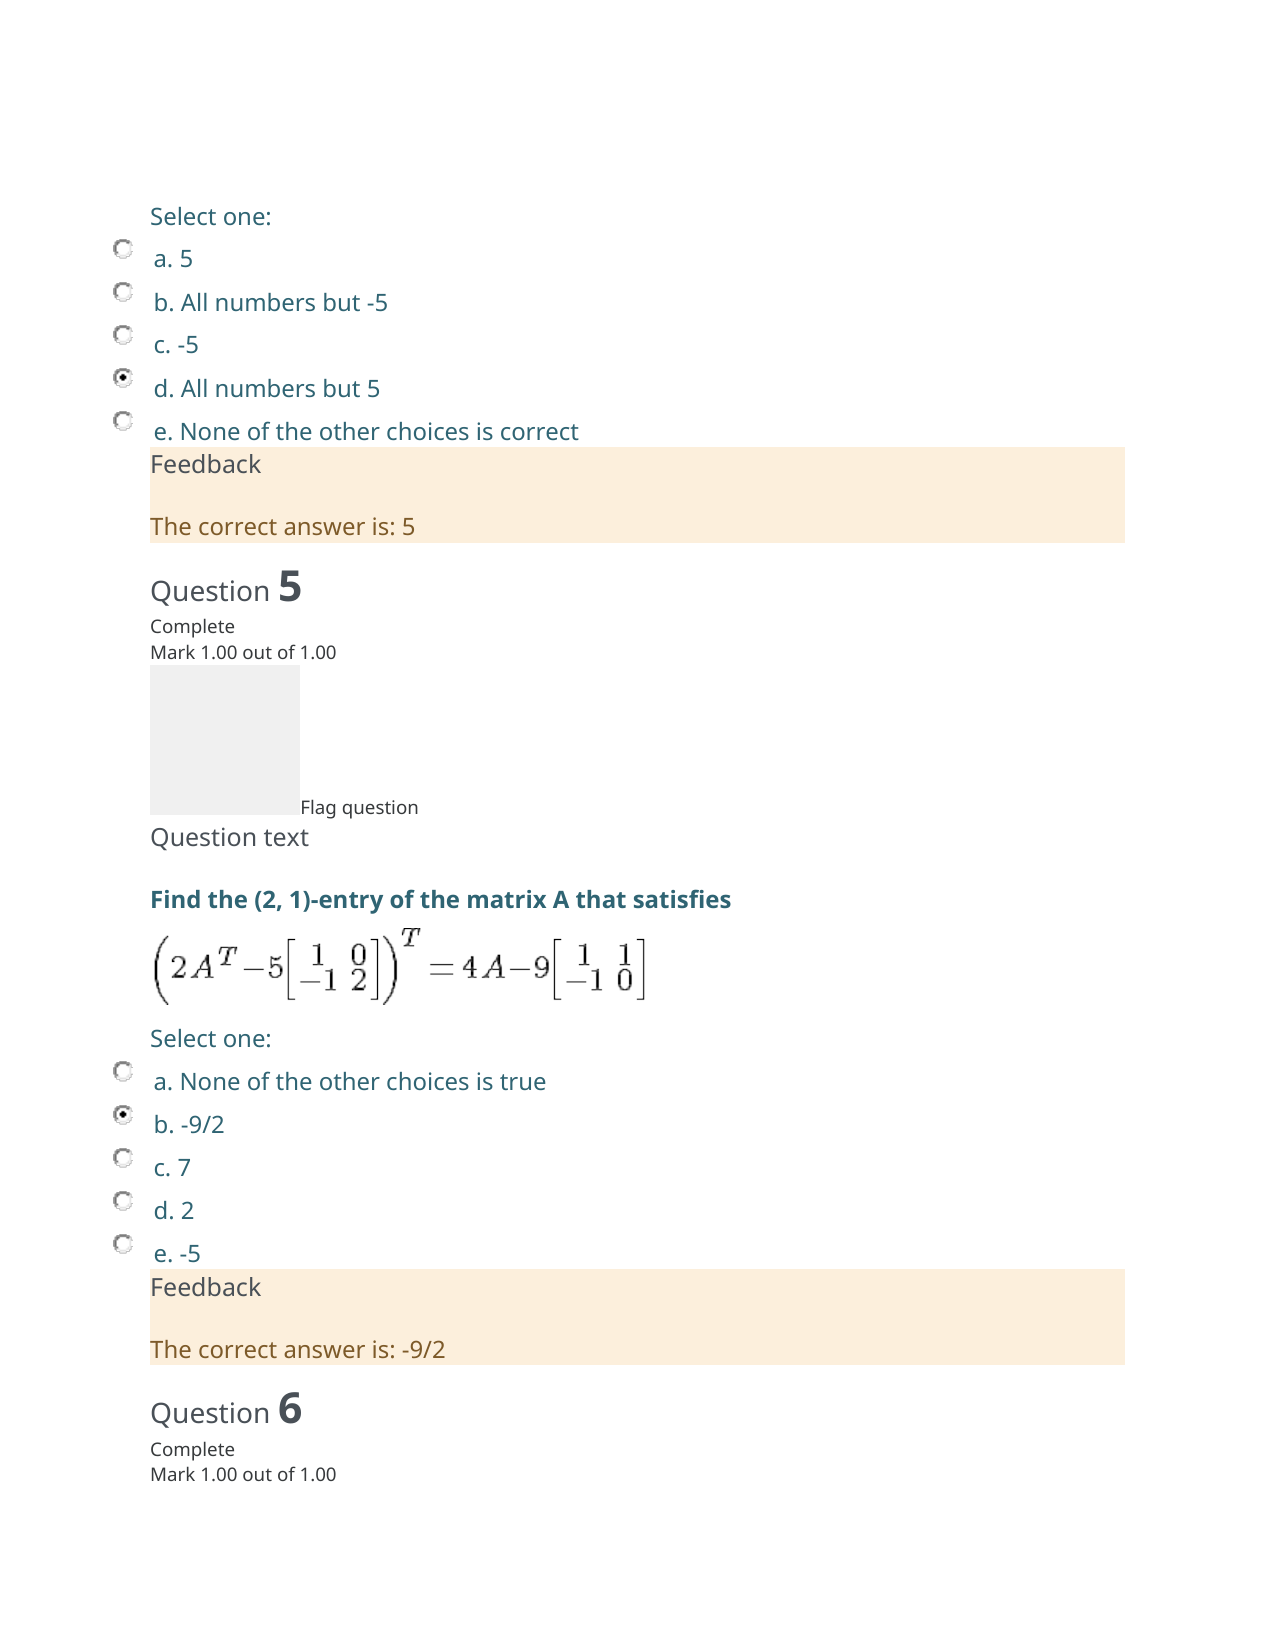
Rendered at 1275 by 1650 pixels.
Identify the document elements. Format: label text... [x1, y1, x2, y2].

text c. -5 [111, 318, 1125, 361]
text The correct answer is: 5 [150, 510, 1125, 543]
text Mark 1.00 out of 1.00 [150, 1461, 1125, 1487]
picture [150, 928, 650, 1005]
text Question 5 [150, 555, 1125, 613]
text Question 6 [150, 1378, 1125, 1436]
text d. 2 [111, 1183, 1125, 1226]
text b. All numbers but -5 [111, 275, 1125, 318]
text Question text [150, 820, 1125, 854]
text Mark 1.00 out of 1.00 [150, 639, 1125, 664]
text a. 5 [111, 232, 1125, 275]
text b. -9/2 [111, 1097, 1125, 1140]
text Select one: [150, 1022, 1125, 1054]
text Select one: [150, 199, 1125, 232]
text c. 7 [111, 1140, 1125, 1183]
text d. All numbers but 5 [111, 361, 1125, 404]
text Find the (2, 1)-entry of the matrix A that satisfies [150, 883, 1125, 916]
text a. None of the other choices is true [111, 1054, 1125, 1097]
text Complete [150, 613, 1125, 639]
text Feedback [150, 447, 1125, 481]
text The correct answer is: -9/2 [150, 1333, 1125, 1365]
text Complete [150, 1436, 1125, 1461]
text e. None of the other choices is correct [111, 404, 1125, 447]
text Flag question [150, 664, 1125, 820]
text e. -5 [111, 1226, 1125, 1269]
text Feedback [150, 1269, 1125, 1303]
